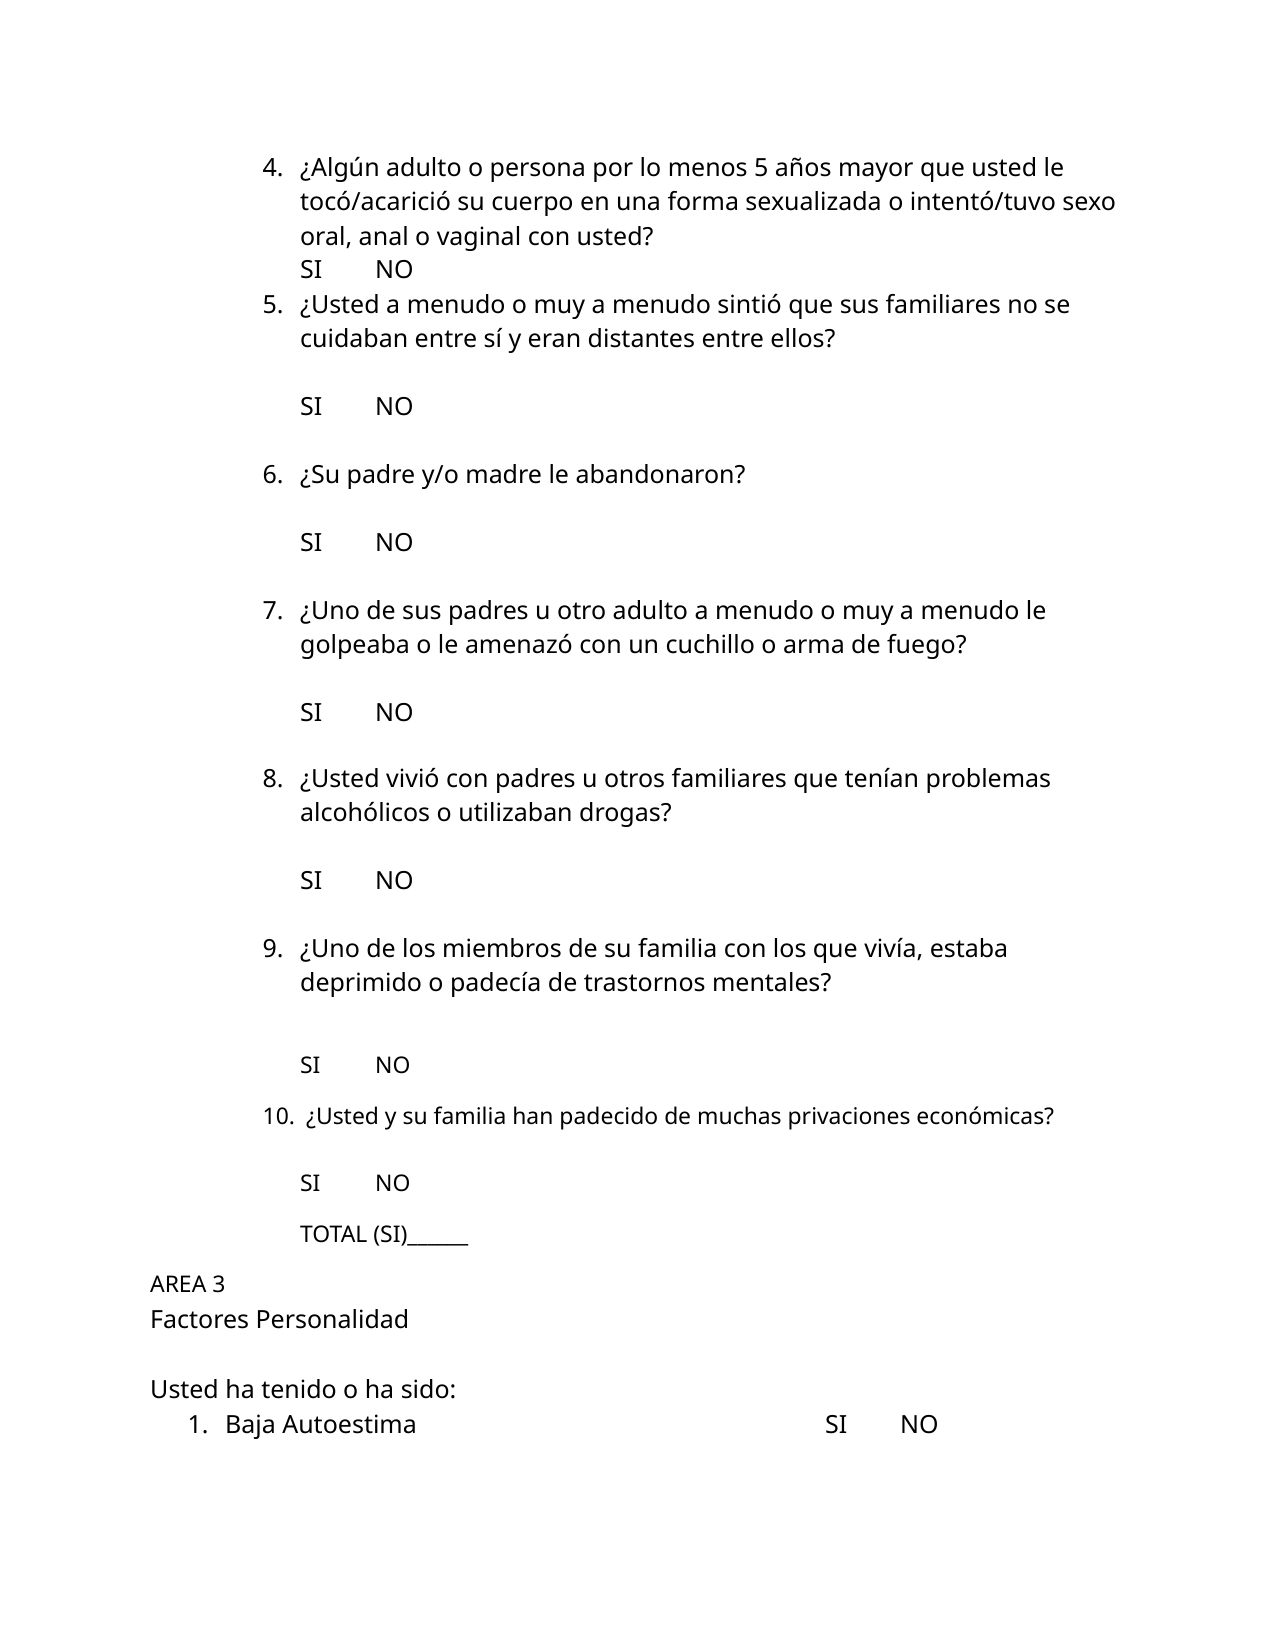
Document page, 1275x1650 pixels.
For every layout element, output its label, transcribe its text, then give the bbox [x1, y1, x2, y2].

text AREA 3 [150, 1268, 1125, 1299]
text SI NO [300, 1049, 1125, 1080]
text SI NO [300, 862, 1125, 897]
list SI NO [300, 1167, 1125, 1198]
list ¿Uno de sus padres u otro adulto a menudo o muy a menudo le golpeaba o le amenazó con un cuchillo o arma de fuego? [262, 593, 1125, 661]
text Usted ha tenido o ha sido: [150, 1372, 1125, 1406]
text SI NO [300, 388, 1125, 422]
text TOTAL (SI)______ [300, 1217, 1125, 1249]
text SI NO [300, 525, 1125, 559]
list ¿Usted y su familia han padecido de muchas privaciones económicas? [262, 1099, 1125, 1131]
list ¿Usted a menudo o muy a menudo sintió que sus familiares no se cuidaban entre sí y eran distantes entre ellos? [262, 286, 1125, 354]
list Baja Autoestima SI NO [187, 1406, 1125, 1440]
list ¿Usted vivió con padres u otros familiares que tenían problemas alcohólicos o utilizaban drogas? [262, 760, 1125, 828]
list ¿Uno de los miembros de su familia con los que vivía, estaba deprimido o padecía de trastornos mentales? [262, 931, 1125, 999]
list ¿Algún adulto o persona por lo menos 5 años mayor que usted le tocó/acarició su cuerpo en una forma sexualizada o intentó/tuvo sexo oral, anal o vaginal con usted? [262, 150, 1125, 252]
text Factores Personalidad [150, 1302, 1125, 1336]
text SI NO [300, 252, 1125, 286]
text SI NO [300, 695, 1125, 729]
list ¿Su padre y/o madre le abandonaron? [262, 457, 1125, 491]
